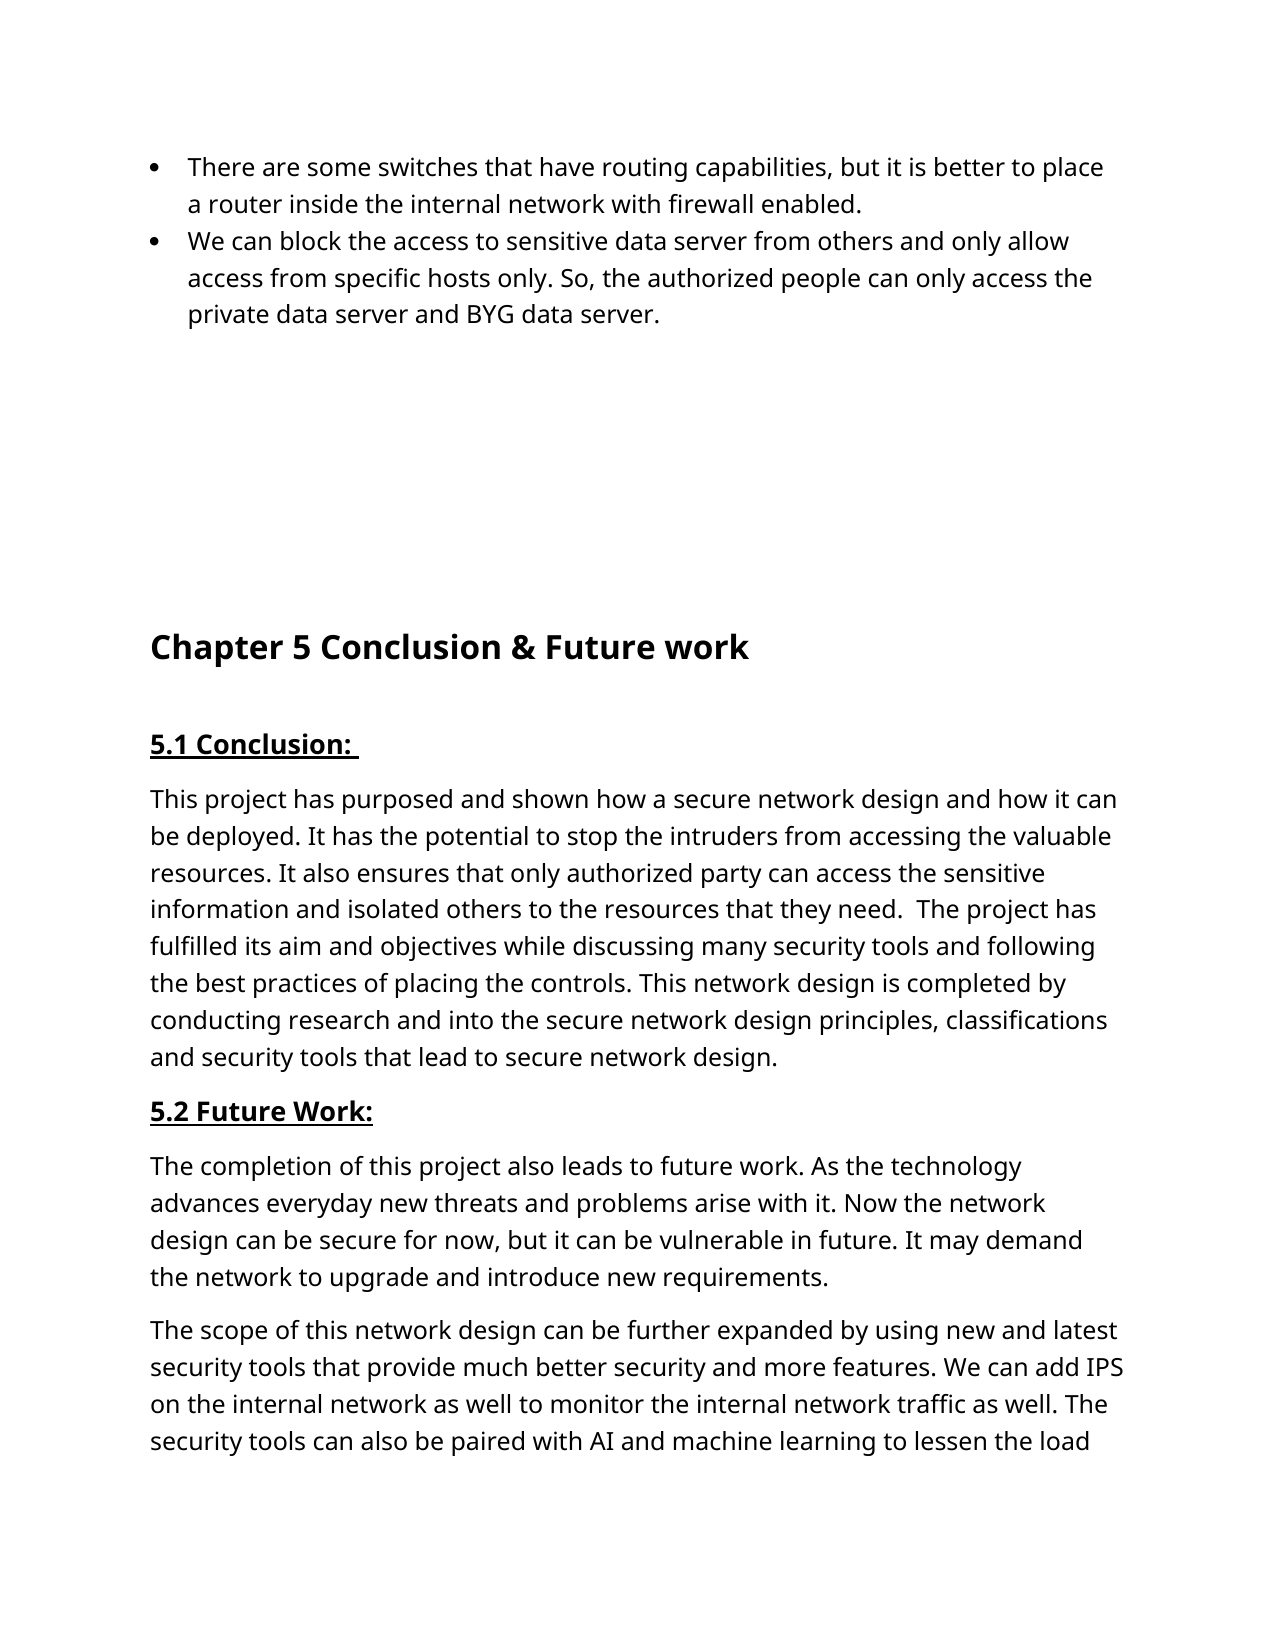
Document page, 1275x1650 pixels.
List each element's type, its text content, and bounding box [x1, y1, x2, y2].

text This project has purposed and shown how a secure network design and how it can be deployed. It has the potential to stop the intruders from accessing the valuable resources. It also ensures that only authorized party can access the sensitive information and isolated others to the resources that they need. The project has fulfilled its aim and objectives while discussing many security tools and following the best practices of placing the controls. This network design is completed by conducting research and into the secure network design principles, classifications and security tools that lead to secure network design. [150, 782, 1125, 1073]
text 5.2 Future Work: [150, 1093, 1125, 1129]
subtitle Chapter 5 Conclusion & Future work [150, 623, 1125, 669]
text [150, 1313, 1125, 1457]
list We can block the access to sensitive data server from others and only allow access from specific hosts only. So, the authorized people can only access the private data server and BYG data server. [150, 223, 1125, 331]
text The completion of this project also leads to future work. As the technology advances everyday new threats and problems arise with it. Now the network design can be secure for now, but it can be vulnerable in future. It may demand the network to upgrade and introduce new requirements. [150, 1149, 1125, 1293]
list There are some switches that have routing capabilities, but it is better to place a router inside the internal network with firewall enabled. [150, 150, 1125, 221]
text 5.1 Conclusion: [150, 725, 1125, 762]
